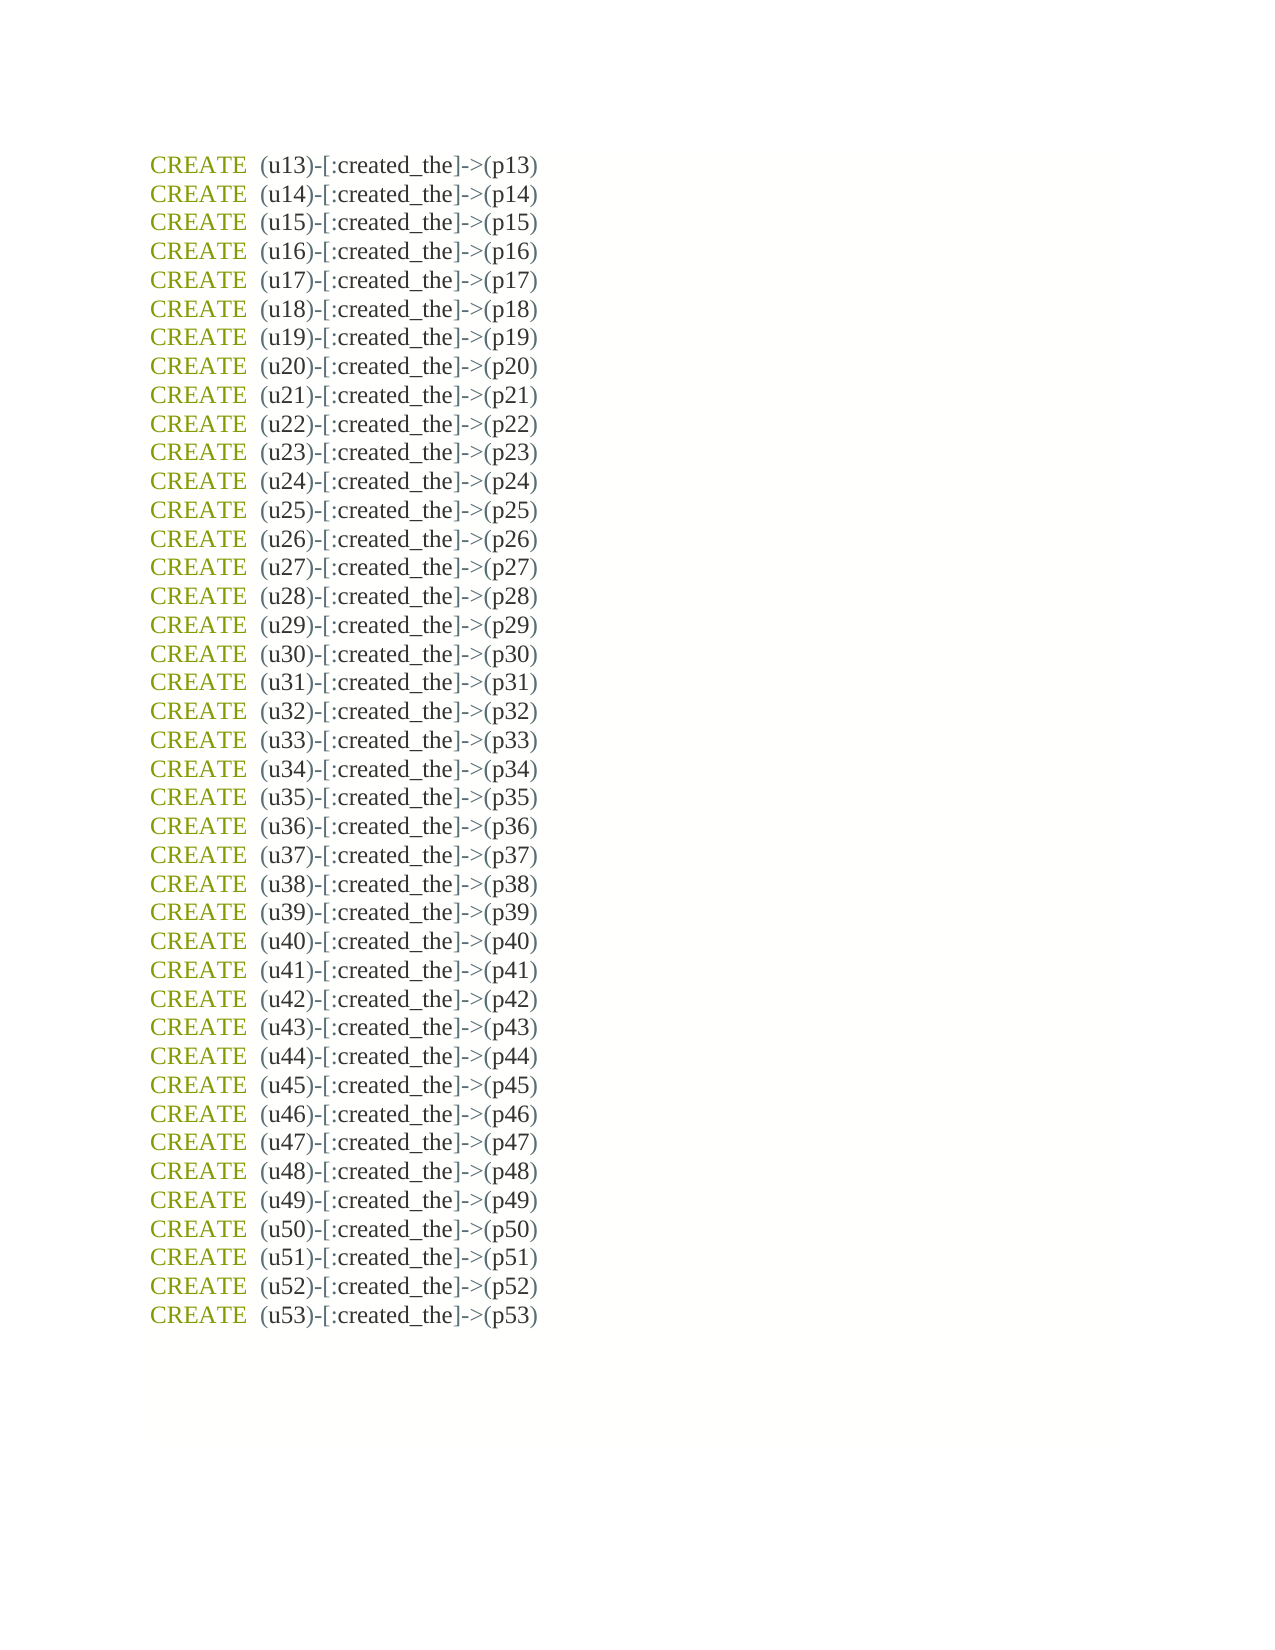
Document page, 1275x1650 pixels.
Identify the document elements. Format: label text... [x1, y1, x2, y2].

text CREATE (u43)-[:created_the]->(p43) [150, 1012, 1125, 1041]
text CREATE (u32)-[:created_the]->(p32) [150, 696, 1125, 725]
text CREATE (u51)-[:created_the]->(p51) [150, 1242, 1125, 1271]
text CREATE (u30)-[:created_the]->(p30) [150, 639, 1125, 667]
text CREATE (u37)-[:created_the]->(p37) [150, 840, 1125, 869]
text CREATE (u15)-[:created_the]->(p15) [150, 207, 1125, 236]
text CREATE (u28)-[:created_the]->(p28) [150, 581, 1125, 610]
text CREATE (u34)-[:created_the]->(p34) [150, 754, 1125, 782]
text CREATE (u46)-[:created_the]->(p46) [150, 1099, 1125, 1127]
text CREATE (u36)-[:created_the]->(p36) [150, 811, 1125, 840]
text CREATE (u31)-[:created_the]->(p31) [150, 667, 1125, 696]
text CREATE (u40)-[:created_the]->(p40) [150, 926, 1125, 955]
text CREATE (u29)-[:created_the]->(p29) [150, 610, 1125, 639]
text CREATE (u42)-[:created_the]->(p42) [150, 984, 1125, 1012]
text CREATE (u35)-[:created_the]->(p35) [150, 782, 1125, 811]
text CREATE (u50)-[:created_the]->(p50) [150, 1214, 1125, 1242]
text CREATE (u14)-[:created_the]->(p14) [150, 179, 1125, 207]
text CREATE (u17)-[:created_the]->(p17) [150, 265, 1125, 294]
text CREATE (u41)-[:created_the]->(p41) [150, 955, 1125, 984]
text CREATE (u21)-[:created_the]->(p21) [150, 380, 1125, 409]
text CREATE (u26)-[:created_the]->(p26) [150, 524, 1125, 552]
text CREATE (u53)-[:created_the]->(p53) [150, 1300, 1125, 1329]
text CREATE (u47)-[:created_the]->(p47) [150, 1127, 1125, 1156]
text CREATE (u52)-[:created_the]->(p52) [150, 1271, 1125, 1300]
text CREATE (u20)-[:created_the]->(p20) [150, 351, 1125, 380]
text CREATE (u16)-[:created_the]->(p16) [150, 236, 1125, 265]
text CREATE (u19)-[:created_the]->(p19) [150, 322, 1125, 351]
text CREATE (u18)-[:created_the]->(p18) [150, 294, 1125, 322]
text CREATE (u44)-[:created_the]->(p44) [150, 1041, 1125, 1070]
text CREATE (u13)-[:created_the]->(p13) [150, 150, 1125, 179]
text CREATE (u33)-[:created_the]->(p33) [150, 725, 1125, 754]
text CREATE (u24)-[:created_the]->(p24) [150, 466, 1125, 495]
text CREATE (u49)-[:created_the]->(p49) [150, 1185, 1125, 1214]
text CREATE (u22)-[:created_the]->(p22) [150, 409, 1125, 437]
text CREATE (u45)-[:created_the]->(p45) [150, 1070, 1125, 1099]
text CREATE (u39)-[:created_the]->(p39) [150, 897, 1125, 926]
text CREATE (u27)-[:created_the]->(p27) [150, 552, 1125, 581]
text CREATE (u25)-[:created_the]->(p25) [150, 495, 1125, 524]
text CREATE (u38)-[:created_the]->(p38) [150, 869, 1125, 897]
text CREATE (u48)-[:created_the]->(p48) [150, 1156, 1125, 1185]
text CREATE (u23)-[:created_the]->(p23) [150, 437, 1125, 466]
